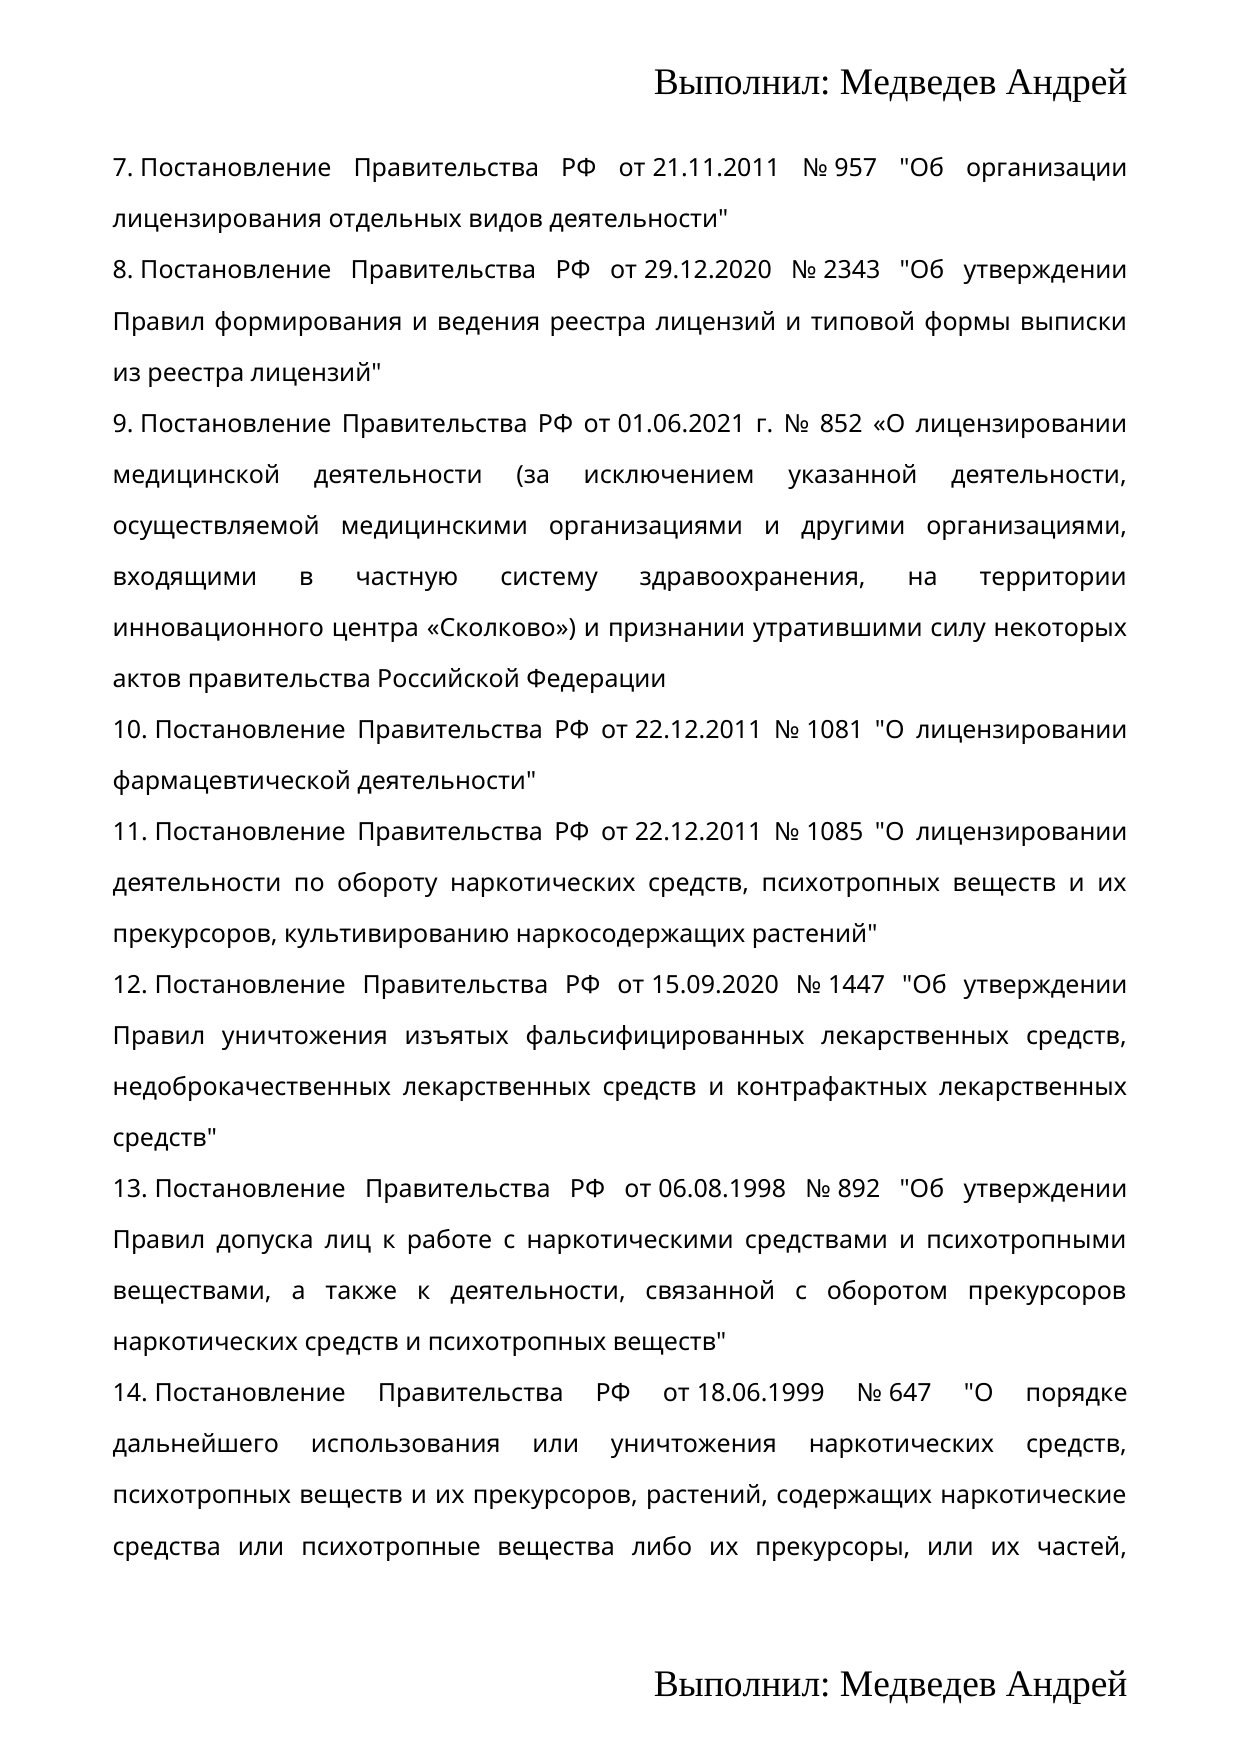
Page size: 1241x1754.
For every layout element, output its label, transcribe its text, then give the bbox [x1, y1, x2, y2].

text 12. Постановление Правительства РФ от 15.09.2020 № 1447 "Об утверждении Правил уничтожения изъятых фальсифицированных лекарственных средств, недоброкачественных лекарственных средств и контрафактных лекарственных средств" [112, 967, 1128, 1154]
text 7. Постановление Правительства РФ от 21.11.2011 № 957 "Об организации лицензирования отдельных видов деятельности" [112, 150, 1128, 235]
text 9. Постановление Правительства РФ от 01.06.2021 г. № 852 «О лицензировании медицинской деятельности (за исключением указанной деятельности, осуществляемой медицинскими организациями и другими организациями, входящими в частную систему здравоохранения, на территории инновационного центра «Сколково») и признании утратившими силу некоторых актов правительства Российской Федерации [112, 405, 1128, 694]
text 10. Постановление Правительства РФ от 22.12.2011 № 1081 "О лицензировании фармацевтической деятельности" [112, 711, 1128, 797]
text 8. Постановление Правительства РФ от 29.12.2020 № 2343 "Об утверждении Правил формирования и ведения реестра лицензий и типовой формы выписки из реестра лицензий" [112, 252, 1128, 388]
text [112, 1375, 1128, 1562]
text 11. Постановление Правительства РФ от 22.12.2011 № 1085 "О лицензировании деятельности по обороту наркотических средств, психотропных веществ и их прекурсоров, культивированию наркосодержащих растений" [112, 813, 1128, 950]
text 13. Постановление Правительства РФ от 06.08.1998 № 892 "Об утверждении Правил допуска лиц к работе с наркотическими средствами и психотропными веществами, а также к деятельности, связанной с оборотом прекурсоров наркотических средств и психотропных веществ" [112, 1171, 1128, 1358]
